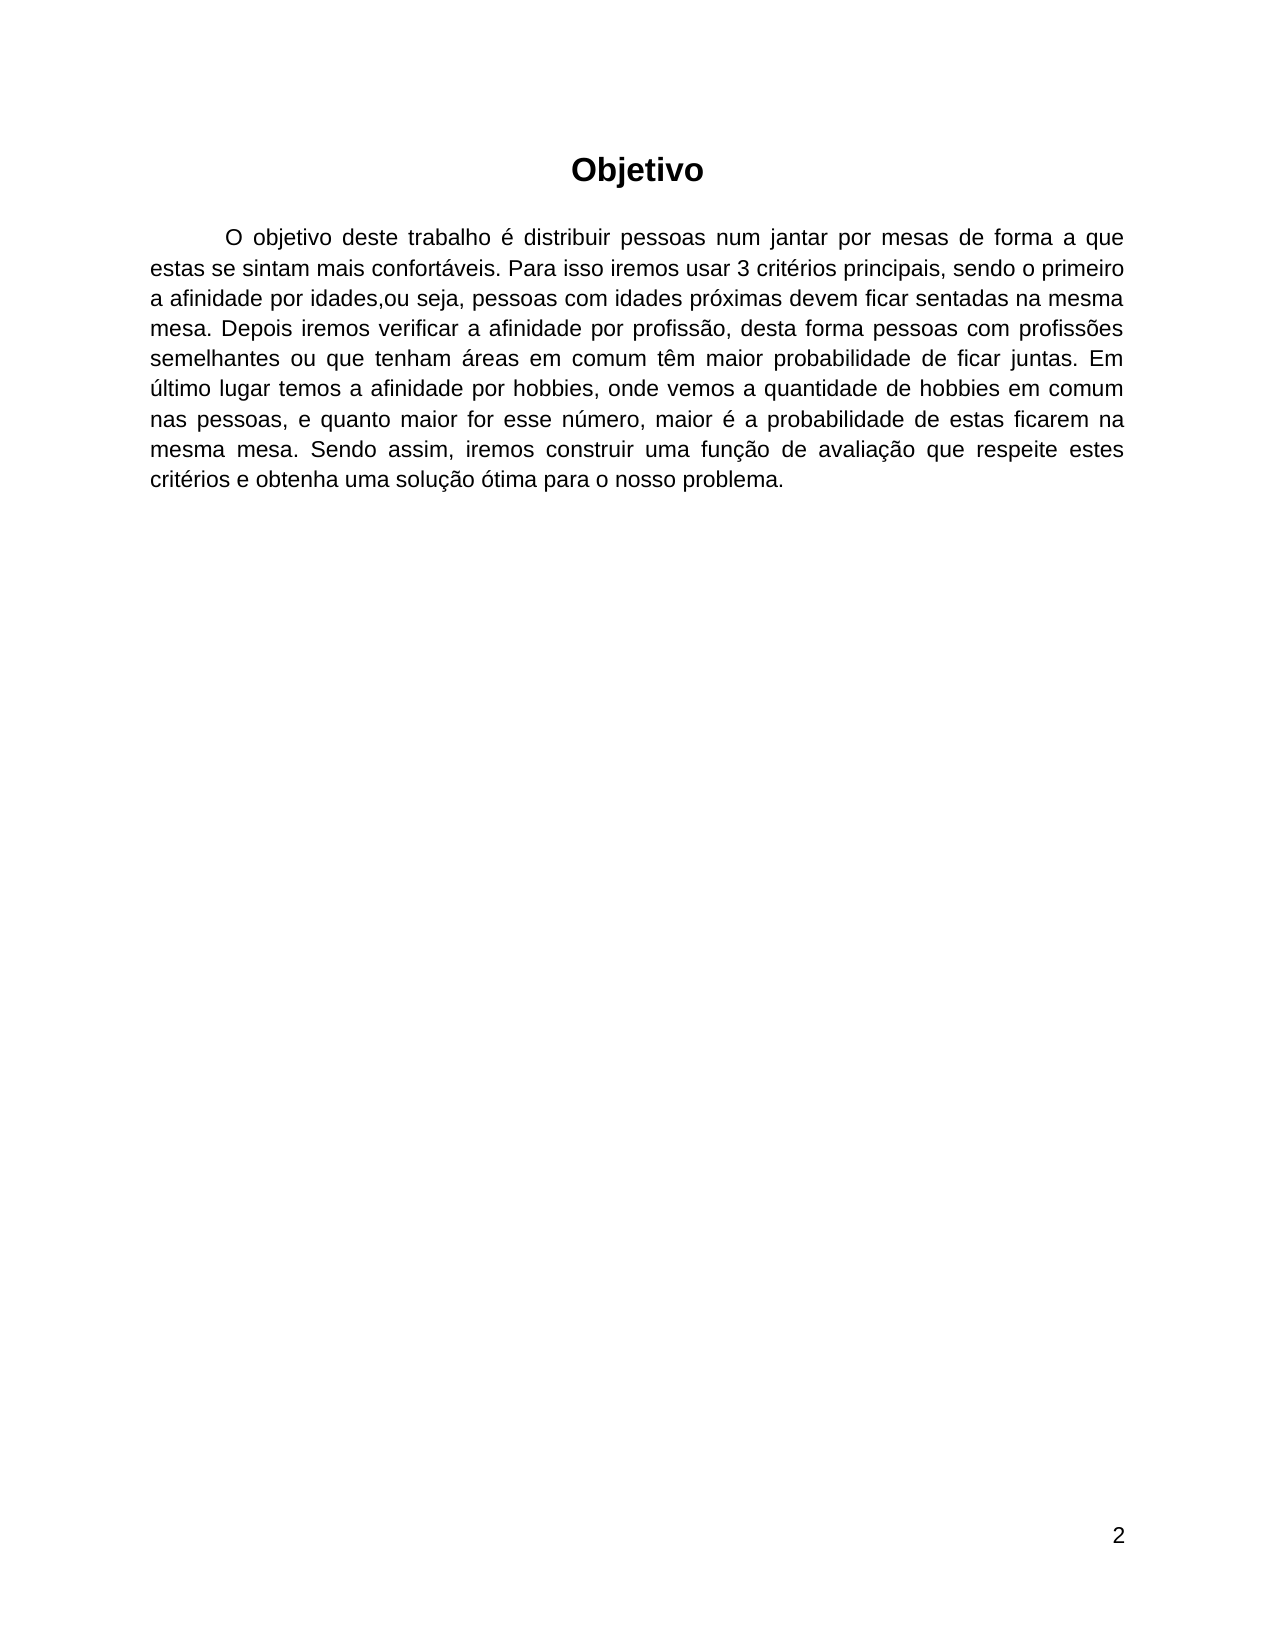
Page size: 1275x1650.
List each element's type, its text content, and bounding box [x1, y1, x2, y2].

text O objetivo deste trabalho é distribuir pessoas num jantar por mesas de forma a que estas se sintam mais confortáveis. Para isso iremos usar 3 critérios principais, sendo o primeiro a afinidade por idades,ou seja, pessoas com idades próximas devem ficar sentadas na mesma mesa. Depois iremos verificar a afinidade por profissão, desta forma pessoas com profissões semelhantes ou que tenham áreas em comum têm maior probabilidade de ficar juntas. Em último lugar temos a afinidade por hobbies, onde vemos a quantidade de hobbies em comum nas pessoas, e quanto maior for esse número, maior é a probabilidade de estas ficarem na mesma mesa. Sendo assim, iremos construir uma função de avaliação que respeite estes critérios e obtenha uma solução ótima para o nosso problema. [150, 224, 1125, 492]
text Objetivo [150, 150, 1125, 188]
